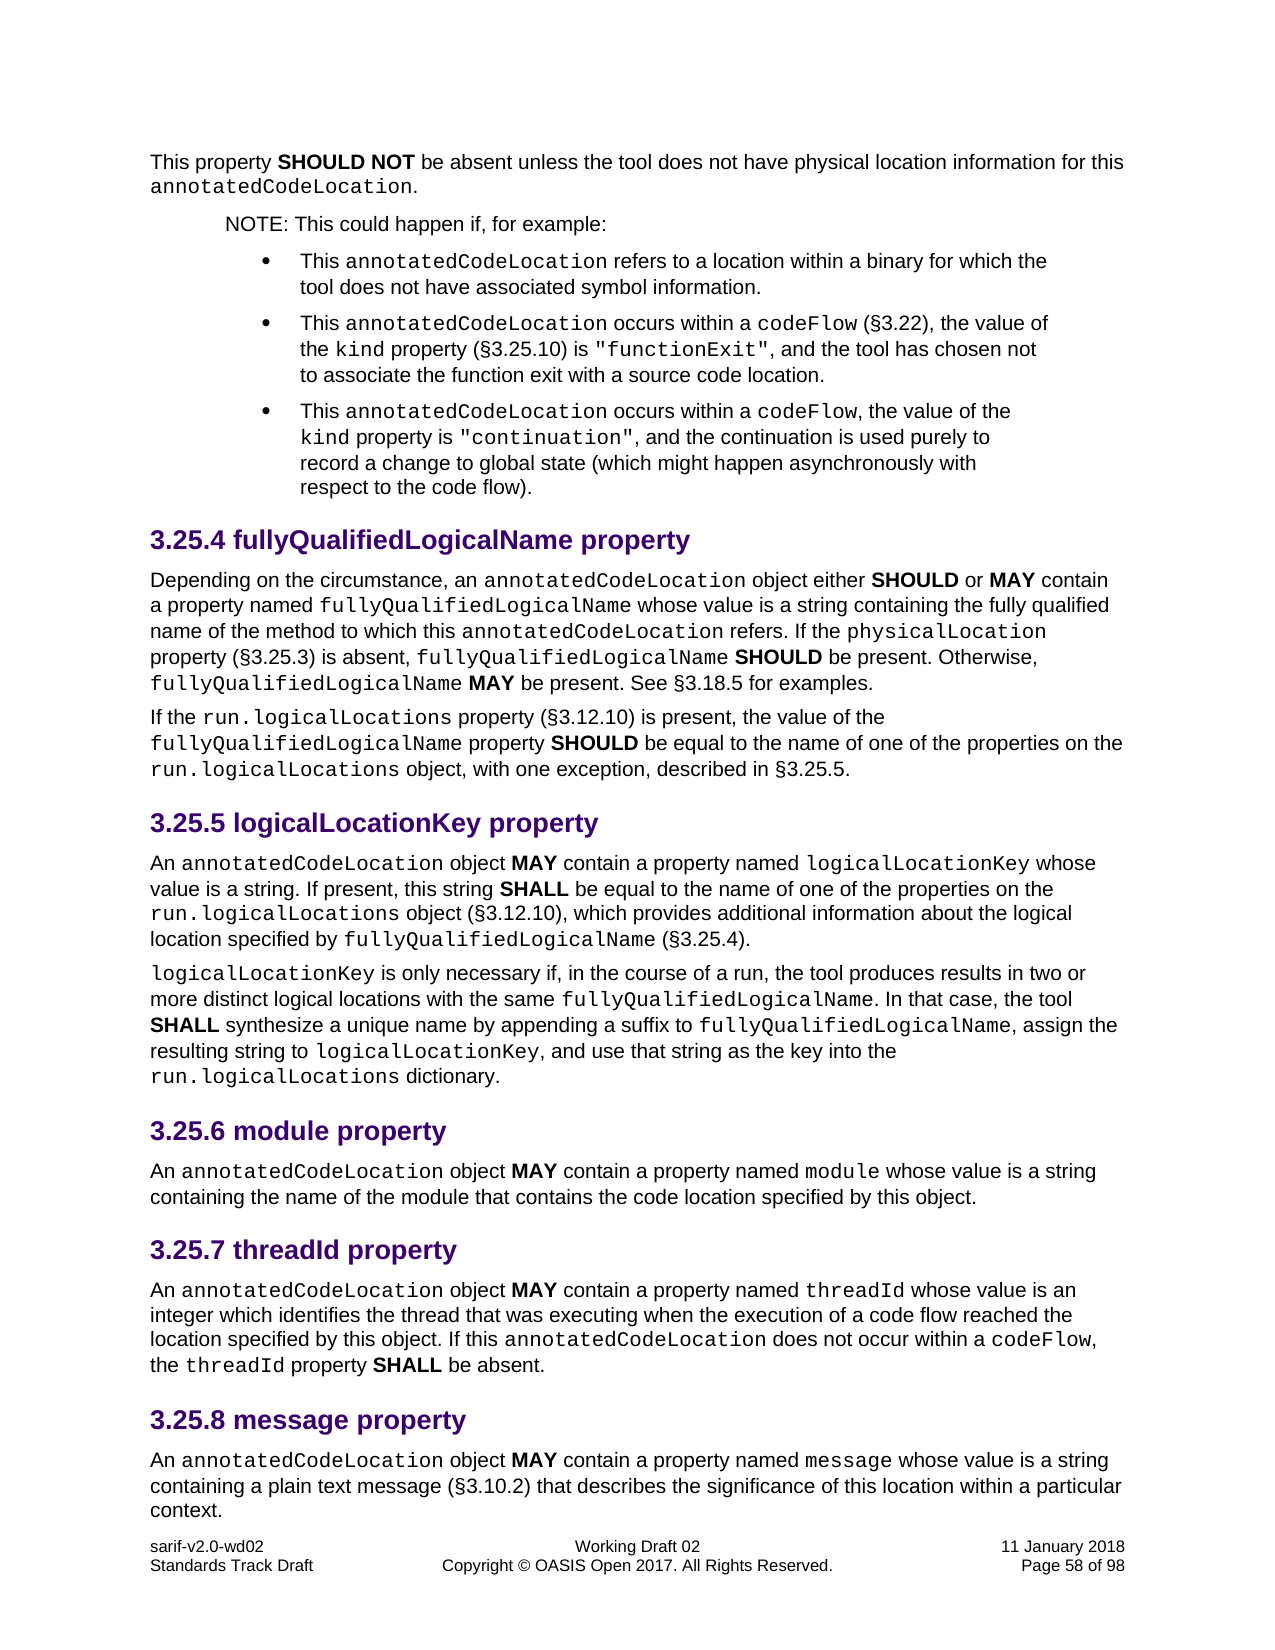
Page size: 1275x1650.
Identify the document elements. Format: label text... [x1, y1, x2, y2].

text An annotatedCodeLocation object MAY contain a property named module whose value is a string containing the name of the module that contains the code location specified by this object. [150, 1159, 1125, 1209]
text Depending on the circumstance, an annotatedCodeLocation object either SHOULD or MAY contain a property named fullyQualifiedLogicalName whose value is a string containing the fully qualified name of the method to which this annotatedCodeLocation refers. If the physicalLocation property (§3.25.3) is absent, fullyQualifiedLogicalName SHOULD be present. Otherwise, fullyQualifiedLogicalName MAY be present. See §3.18.5 for examples. [150, 567, 1125, 697]
list This annotatedCodeLocation occurs within a codeFlow (§3.22), the value of the kind property (§3.25.10) is "functionExit", and the tool has chosen not to associate the function exit with a source code location. [262, 311, 1050, 387]
subtitle fullyQualifiedLogicalName property [150, 524, 1125, 555]
text An annotatedCodeLocation object MAY contain a property named logicalLocationKey whose value is a string. If present, this string SHALL be equal to the name of one of the properties on the run.logicalLocations object (§3.12.10), which provides additional information about the logical location specified by fullyQualifiedLogicalName (§3.25.4). [150, 851, 1125, 953]
text If the run.logicalLocations property (§3.12.10) is present, the value of the fullyQualifiedLogicalName property SHOULD be equal to the name of one of the properties on the run.logicalLocations object, with one exception, described in §3.25.5. [150, 705, 1125, 782]
text logicalLocationKey is only necessary if, in the course of a run, the tool produces results in two or more distinct logical locations with the same fullyQualifiedLogicalName. In that case, the tool SHALL synthesize a unique name by appending a suffix to fullyQualifiedLogicalName, assign the resulting string to logicalLocationKey, and use that string as the key into the run.logicalLocations dictionary. [150, 961, 1125, 1090]
subtitle logicalLocationKey property [150, 807, 1125, 839]
subtitle threadId property [150, 1234, 1125, 1265]
subtitle module property [150, 1115, 1125, 1146]
text This property SHOULD NOT be absent unless the tool does not have physical location information for this annotatedCodeLocation. [150, 150, 1125, 200]
subtitle message property [150, 1404, 1125, 1435]
list This annotatedCodeLocation occurs within a codeFlow, the value of the kind property is "continuation", and the continuation is used purely to record a change to global state (which might happen asynchronously with respect to the code flow). [262, 399, 1050, 499]
text NOTE: This could happen if, for example: [225, 212, 1050, 236]
text An annotatedCodeLocation object MAY contain a property named threadId whose value is an integer which identifies the thread that was executing when the execution of a code flow reached the location specified by this object. If this annotatedCodeLocation does not occur within a codeFlow, the threadId property SHALL be absent. [150, 1277, 1125, 1379]
text An annotatedCodeLocation object MAY contain a property named message whose value is a string containing a plain text message (§3.10.2) that describes the significance of this location within a particular context. [150, 1448, 1125, 1521]
list This annotatedCodeLocation refers to a location within a binary for which the tool does not have associated symbol information. [262, 249, 1050, 298]
